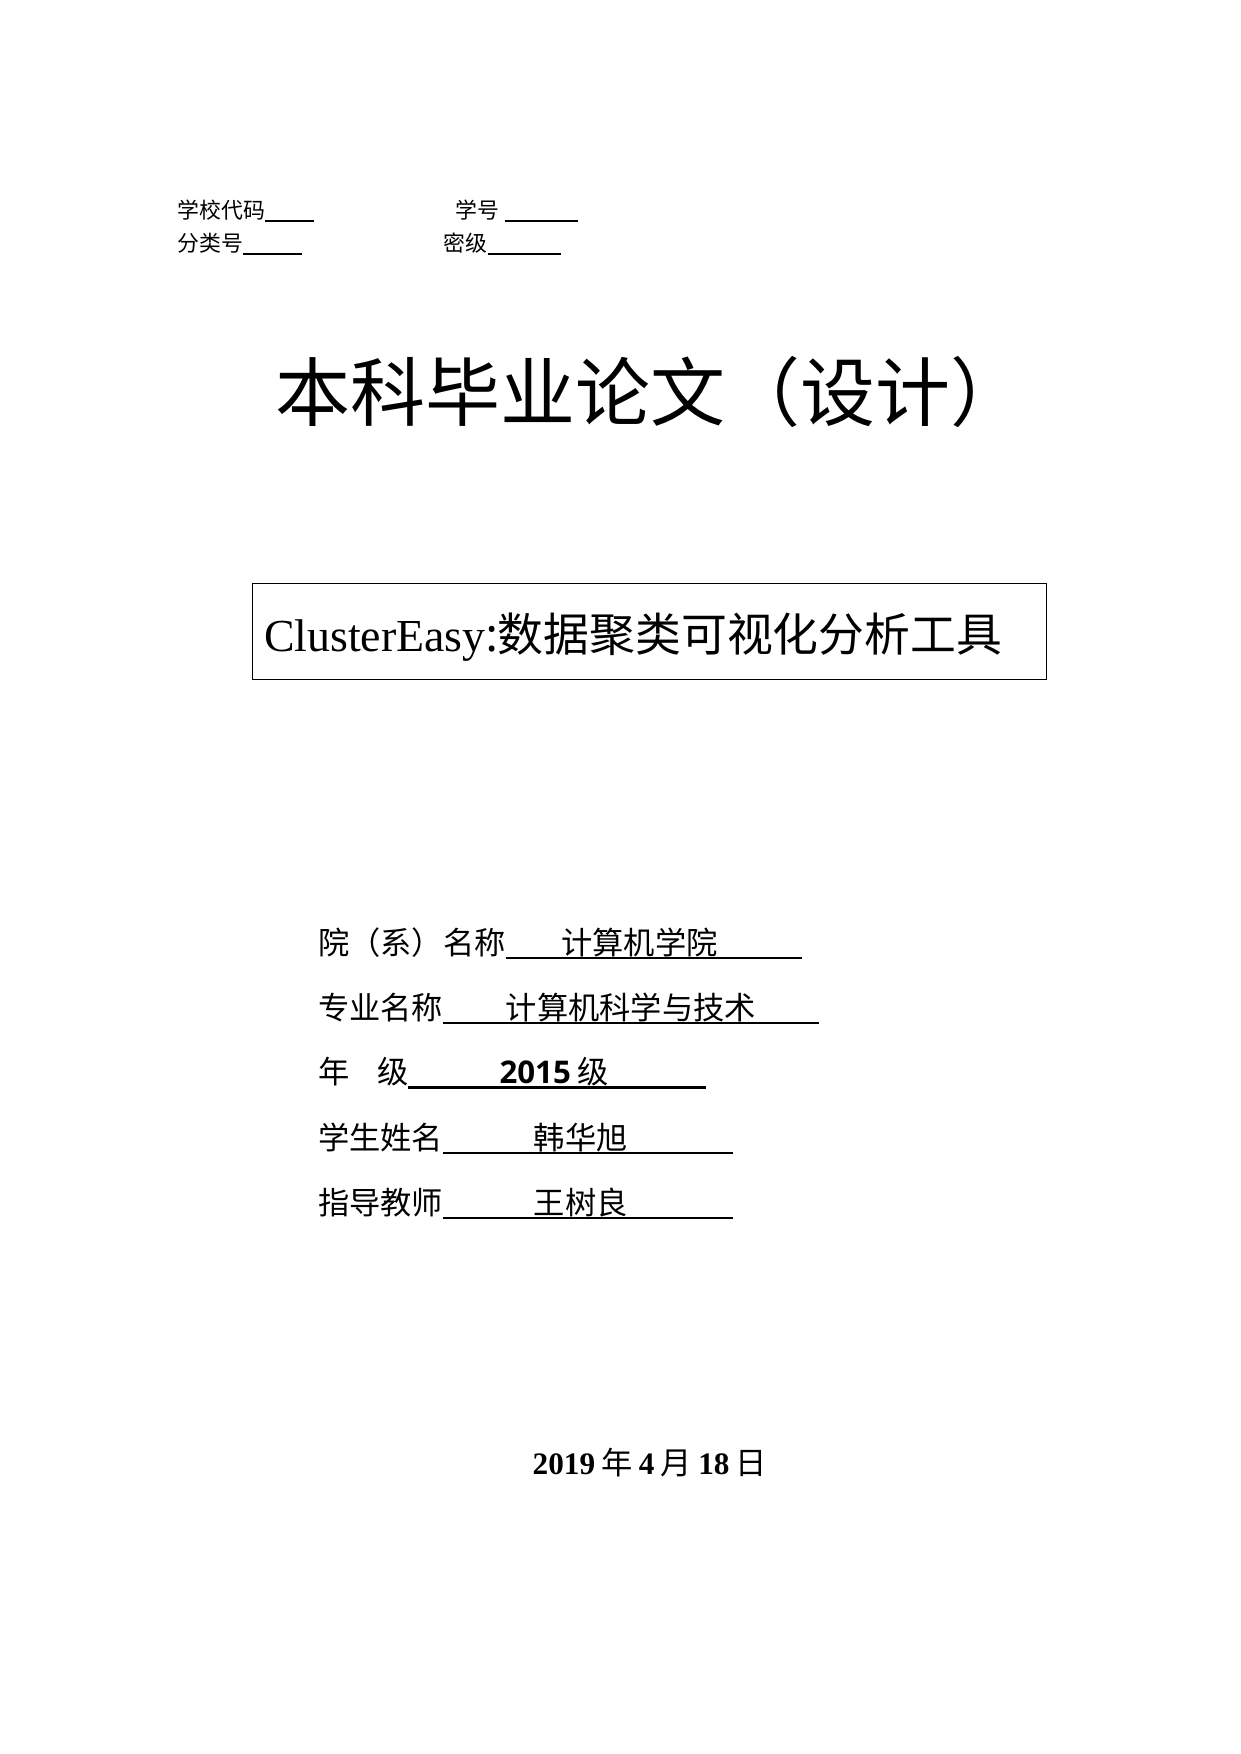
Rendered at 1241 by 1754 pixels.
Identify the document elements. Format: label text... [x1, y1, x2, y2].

text 年 级 2015级 [177, 1038, 1122, 1103]
text 专业名称 计算机科学与技术 [177, 973, 1122, 1038]
table_header ClusterEasy:数据聚类可视化分析工具 [253, 584, 1046, 678]
text 学生姓名 韩华旭 [177, 1103, 1122, 1168]
text 指导教师 王树良 [177, 1168, 1122, 1233]
text 本科毕业论文（设计） [177, 323, 1122, 453]
text 分类号 密级 [177, 225, 1122, 258]
text 学校代码 学号 [177, 193, 1122, 225]
text 2019年4月18日 [177, 1428, 1122, 1493]
text 院（系）名称 计算机学院 [177, 908, 1122, 973]
